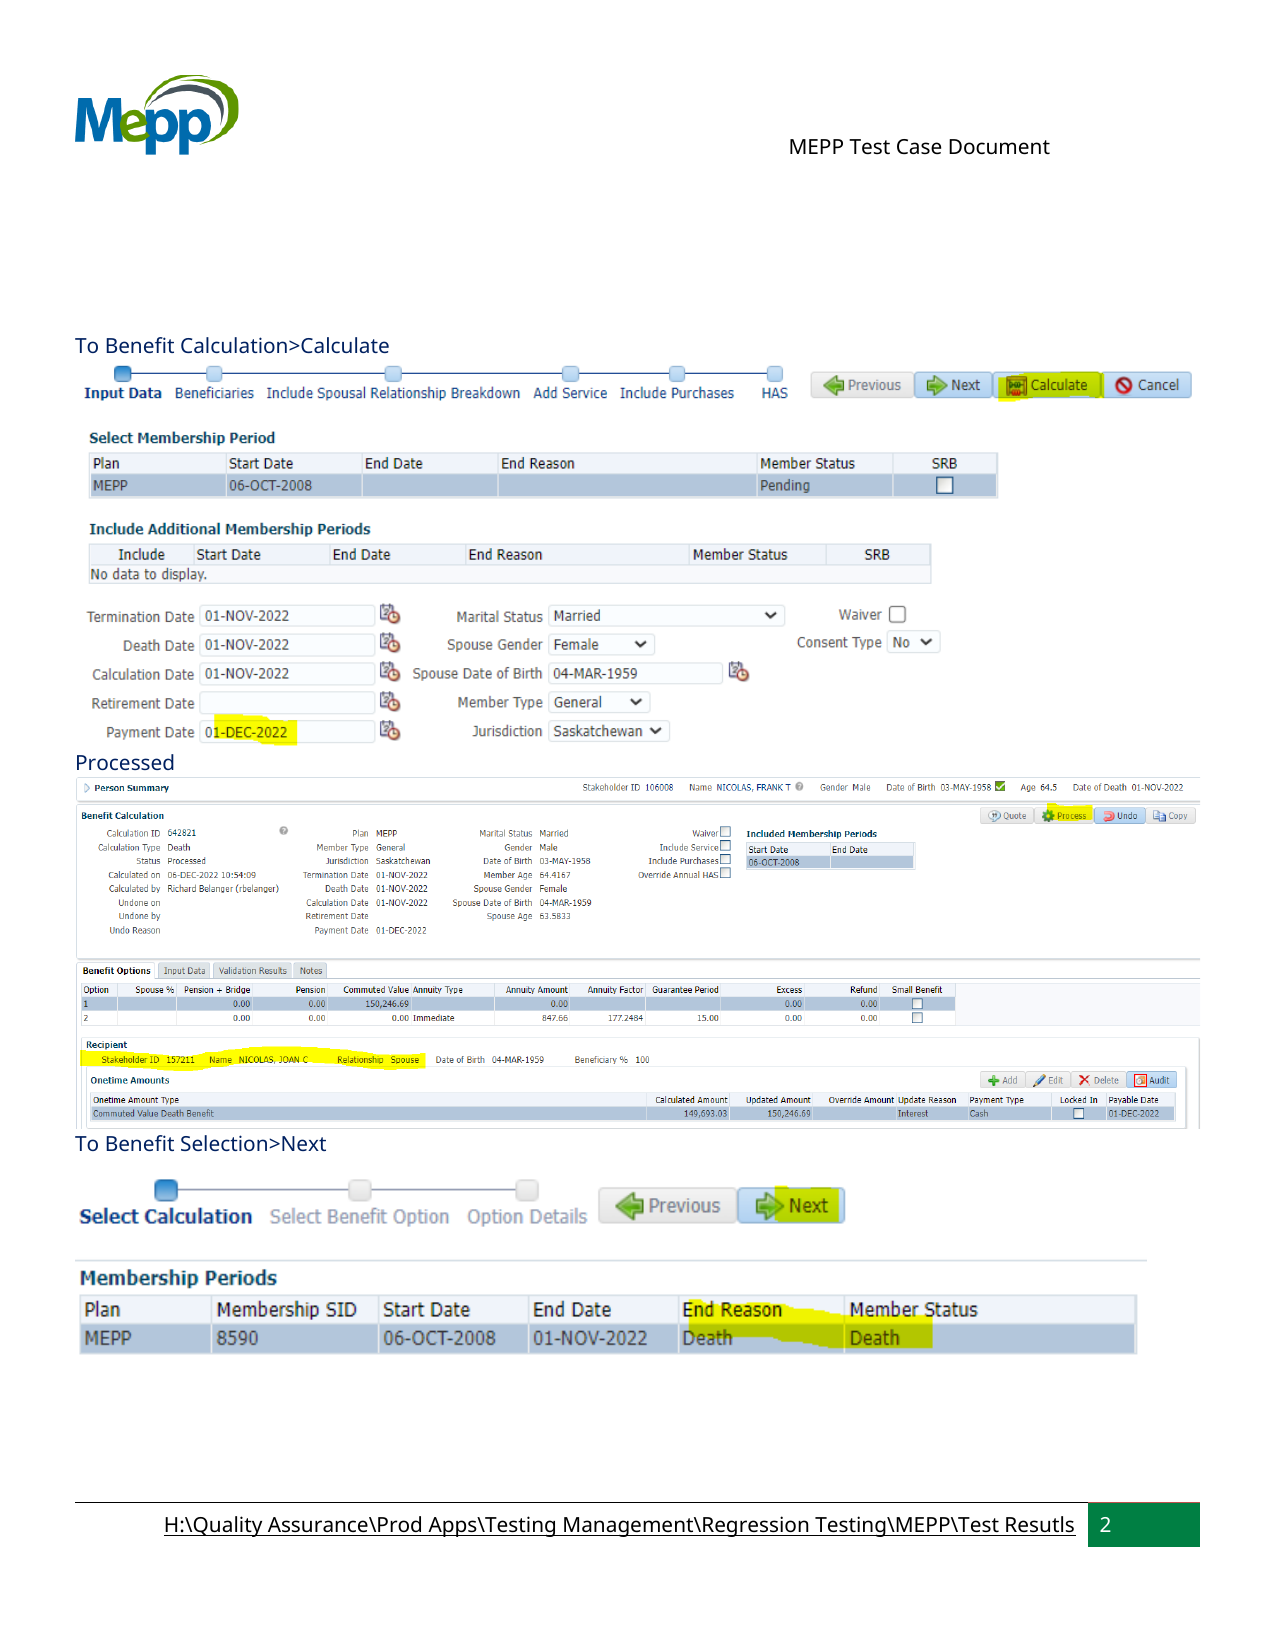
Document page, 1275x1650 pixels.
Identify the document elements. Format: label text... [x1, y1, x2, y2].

picture [75, 75, 239, 155]
text Processed [75, 749, 1200, 776]
picture [75, 359, 1200, 749]
text To Benefit Calculation>Calculate [75, 331, 1200, 359]
text To Benefit Selection>Next [75, 1129, 1200, 1157]
picture [75, 1157, 1147, 1361]
picture [75, 776, 1200, 1129]
